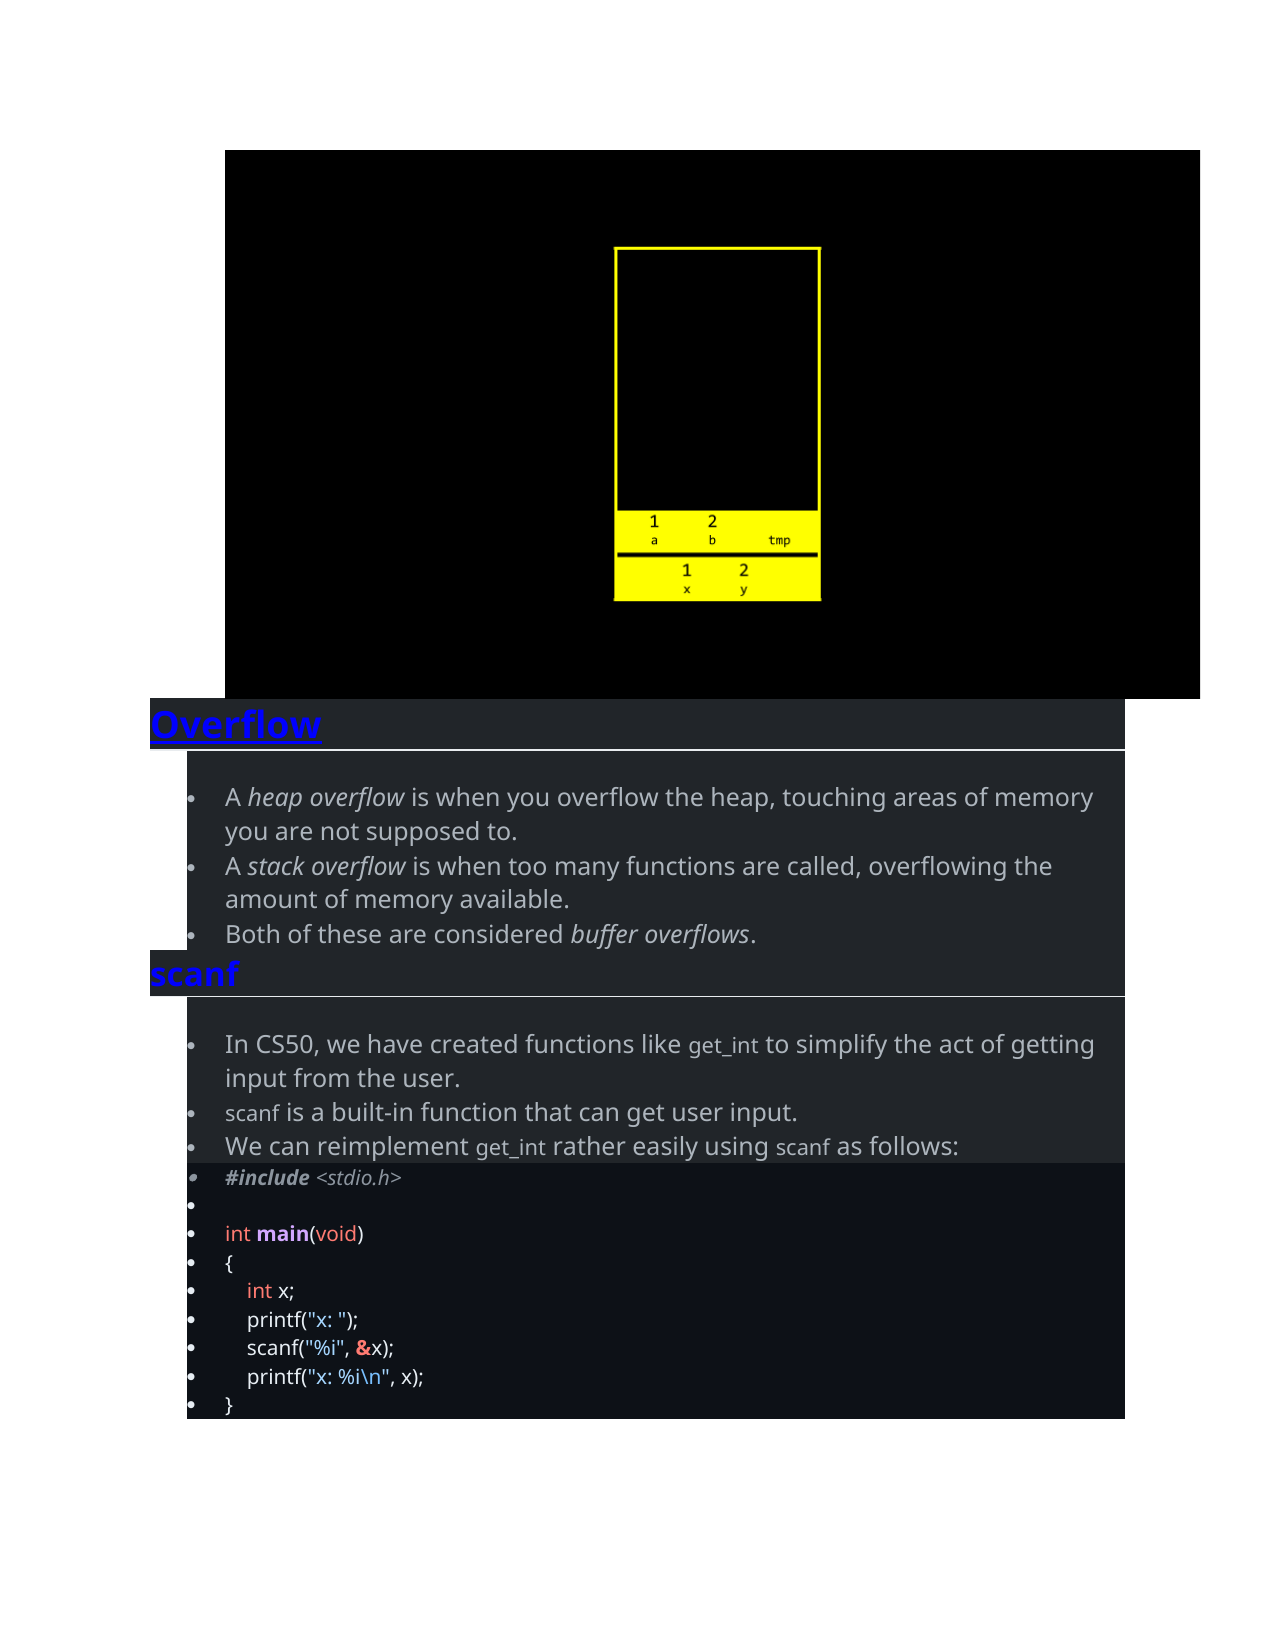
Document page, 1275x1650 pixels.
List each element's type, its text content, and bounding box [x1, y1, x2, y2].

list } [187, 1390, 1125, 1419]
list int x; [187, 1276, 1125, 1305]
list printf("x: "); [187, 1305, 1125, 1333]
list #include <stdio.h> [187, 1163, 1125, 1191]
list scanf("%i", &x); [187, 1333, 1125, 1362]
picture [225, 150, 1200, 699]
text scanf [150, 950, 1125, 996]
list Both of these are considered buffer overflows. [187, 916, 1125, 950]
list In CS50, we have created functions like get_int to simplify the act of getting input from the user. [187, 1026, 1125, 1094]
list A stack overflow is when too many functions are called, overflowing the amount of memory available. [187, 848, 1125, 916]
list { [187, 1248, 1125, 1276]
text Overflow [150, 698, 1125, 749]
list A heap overflow is when you overflow the heap, touching areas of memory you are not supposed to. [187, 780, 1125, 848]
list printf("x: %i\n", x); [187, 1362, 1125, 1390]
list int main(void) [187, 1219, 1125, 1248]
list scanf is a built-in function that can get user input. [187, 1094, 1125, 1129]
list We can reimplement get_int rather easily using scanf as follows: [187, 1129, 1125, 1163]
